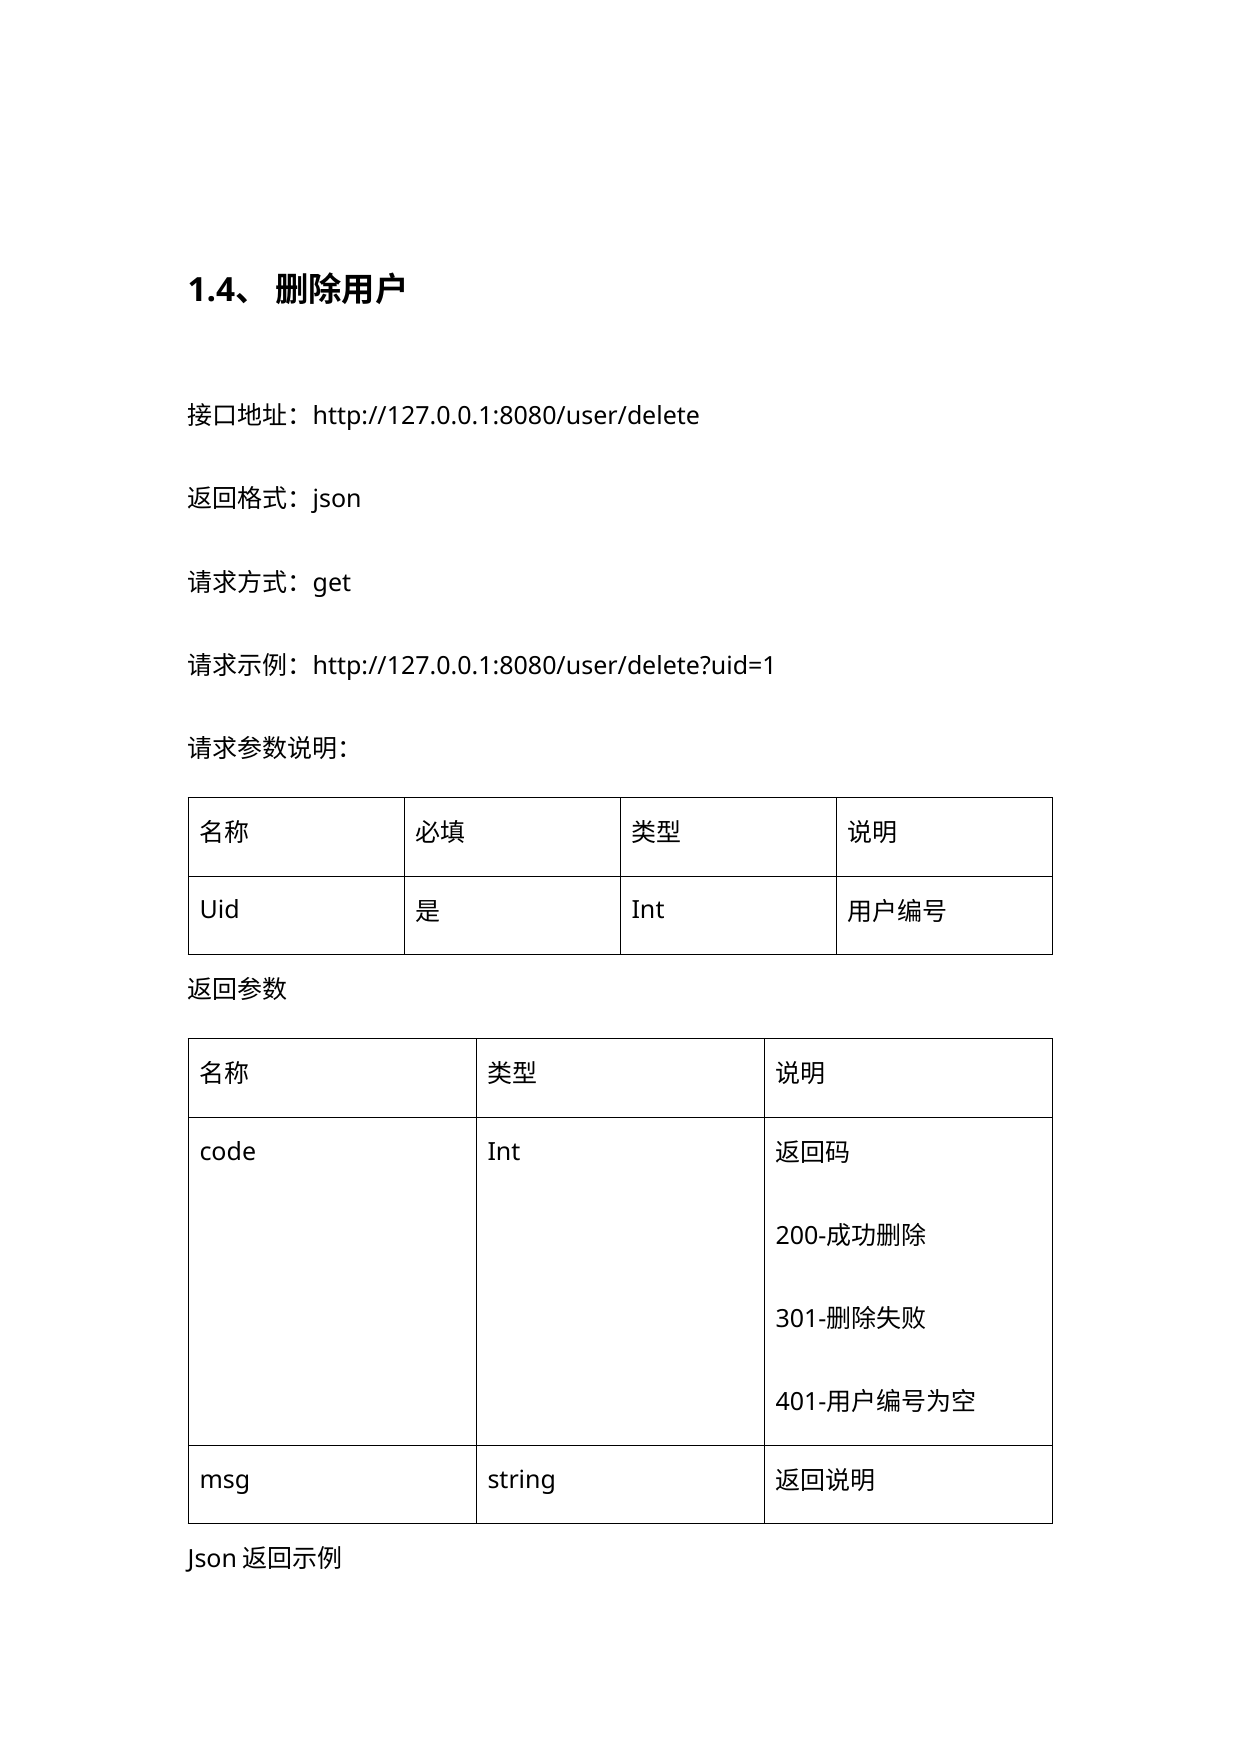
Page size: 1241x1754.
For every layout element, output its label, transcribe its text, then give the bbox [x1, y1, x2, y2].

text 接口地址：http://127.0.0.1:8080/user/delete [187, 381, 1053, 446]
table_header 说明 [765, 1039, 1052, 1117]
table_header 说明 [837, 798, 1052, 876]
table_header 名称 [189, 798, 404, 876]
text Json返回示例 [187, 1524, 1053, 1589]
subtitle 删除用户 [187, 254, 1053, 319]
table_cell Int [477, 1118, 764, 1445]
text 请求参数说明： [187, 714, 1053, 779]
table_cell 返回说明 [765, 1446, 1052, 1523]
text 返回格式：json [187, 464, 1053, 529]
table_header 名称 [189, 1039, 476, 1117]
text 返回参数 [187, 955, 1053, 1020]
table_cell 返回码 200-成功删除 301-删除失败 401-用户编号为空 [765, 1118, 1052, 1445]
table_cell 是 [405, 877, 620, 954]
table_cell Int [621, 877, 836, 954]
table_header 类型 [477, 1039, 764, 1117]
table_header 类型 [621, 798, 836, 876]
table_header 必填 [405, 798, 620, 876]
text 请求方式：get [187, 548, 1053, 613]
table_cell Uid [189, 877, 404, 954]
text 请求示例：http://127.0.0.1:8080/user/delete?uid=1 [187, 631, 1053, 696]
table_cell code [189, 1118, 476, 1445]
table_cell 用户编号 [837, 877, 1052, 954]
table_cell msg [189, 1446, 476, 1523]
table_cell string [477, 1446, 764, 1523]
